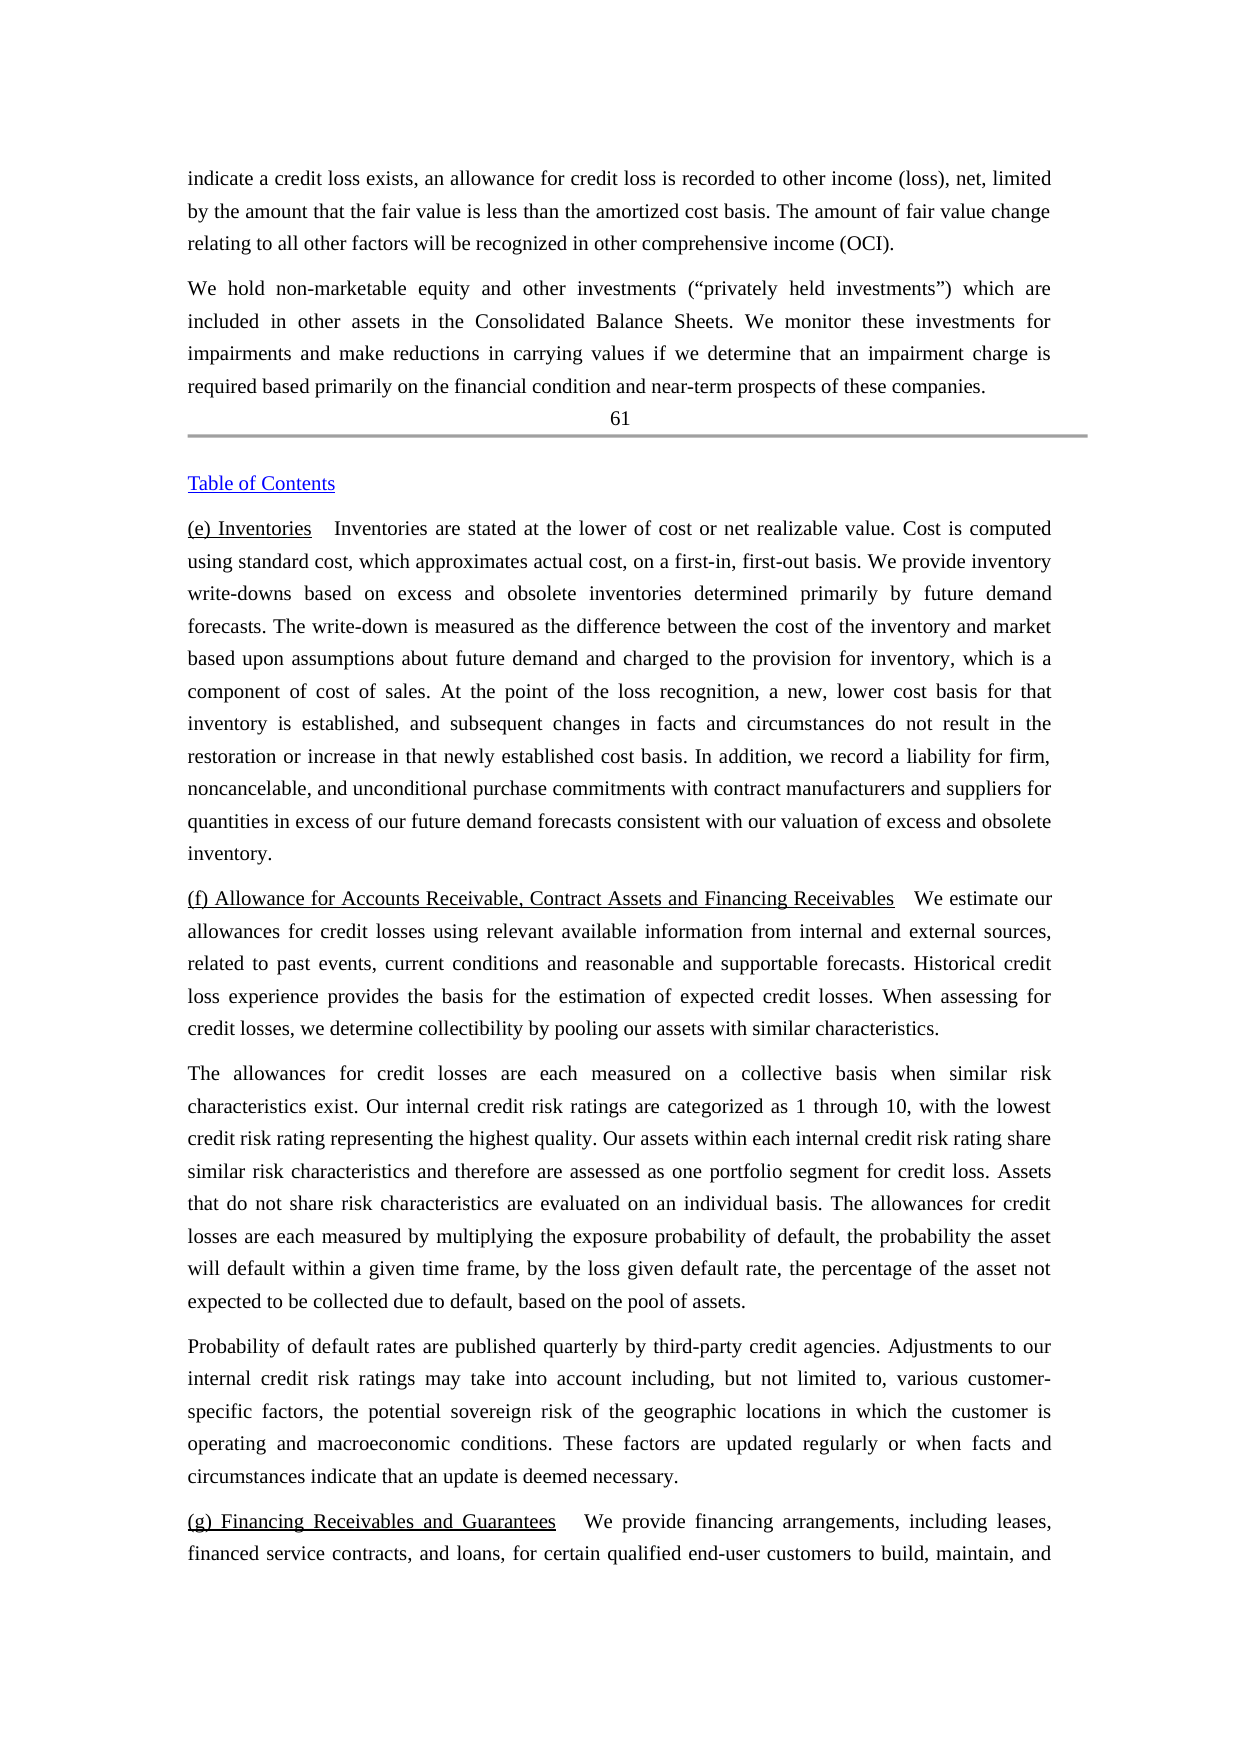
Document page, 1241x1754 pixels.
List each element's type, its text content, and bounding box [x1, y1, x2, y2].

text Table of Contents [187, 467, 1053, 499]
text (f) Allowance for Accounts Receivable, Contract Assets and Financing Receivables We estimate our allowances for credit losses using relevant available information from internal and external sources, related to past events, current conditions and reasonable and supportable forecasts. Historical credit loss experience provides the basis for the estimation of expected credit losses. When assessing for credit losses, we determine collectibility by pooling our assets with similar characteristics. [187, 882, 1053, 1044]
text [187, 162, 1053, 259]
text (e) Inventories Inventories are stated at the lower of cost or net realizable value. Cost is computed using standard cost, which approximates actual cost, on a first-in, first-out basis. We provide inventory write-downs based on excess and obsolete inventories determined primarily by future demand forecasts. The write-down is measured as the difference between the cost of the inventory and market based upon assumptions about future demand and charged to the provision for inventory, which is a component of cost of sales. At the point of the loss recognition, a new, lower cost basis for that inventory is established, and subsequent changes in facts and circumstances do not result in the restoration or increase in that newly established cost basis. In addition, we record a liability for firm, noncancelable, and unconditional purchase commitments with contract manufacturers and suppliers for quantities in excess of our future demand forecasts consistent with our valuation of excess and obsolete inventory. [187, 512, 1053, 869]
text The allowances for credit losses are each measured on a collective basis when similar risk characteristics exist. Our internal credit risk ratings are categorized as 1 through 10, with the lowest credit risk rating representing the highest quality. Our assets within each internal credit risk rating share similar risk characteristics and therefore are assessed as one portfolio segment for credit loss. Assets that do not share risk characteristics are evaluated on an individual basis. The allowances for credit losses are each measured by multiplying the exposure probability of default, the probability the asset will default within a given time frame, by the loss given default rate, the percentage of the asset not expected to be collected due to default, based on the pool of assets. [187, 1057, 1053, 1317]
text Probability of default rates are published quarterly by third-party credit agencies. Adjustments to our internal credit risk ratings may take into account including, but not limited to, various customer-specific factors, the potential sovereign risk of the geographic locations in which the customer is operating and macroeconomic conditions. These factors are updated regularly or when facts and circumstances indicate that an update is deemed necessary. [187, 1329, 1053, 1492]
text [187, 1504, 1053, 1569]
text 61 [187, 402, 1053, 434]
text We hold non-marketable equity and other investments (“privately held investments”) which are included in other assets in the Consolidated Balance Sheets. We monitor these investments for impairments and make reductions in carrying values if we determine that an impairment charge is required based primarily on the financial condition and near-term prospects of these companies. [187, 272, 1053, 402]
